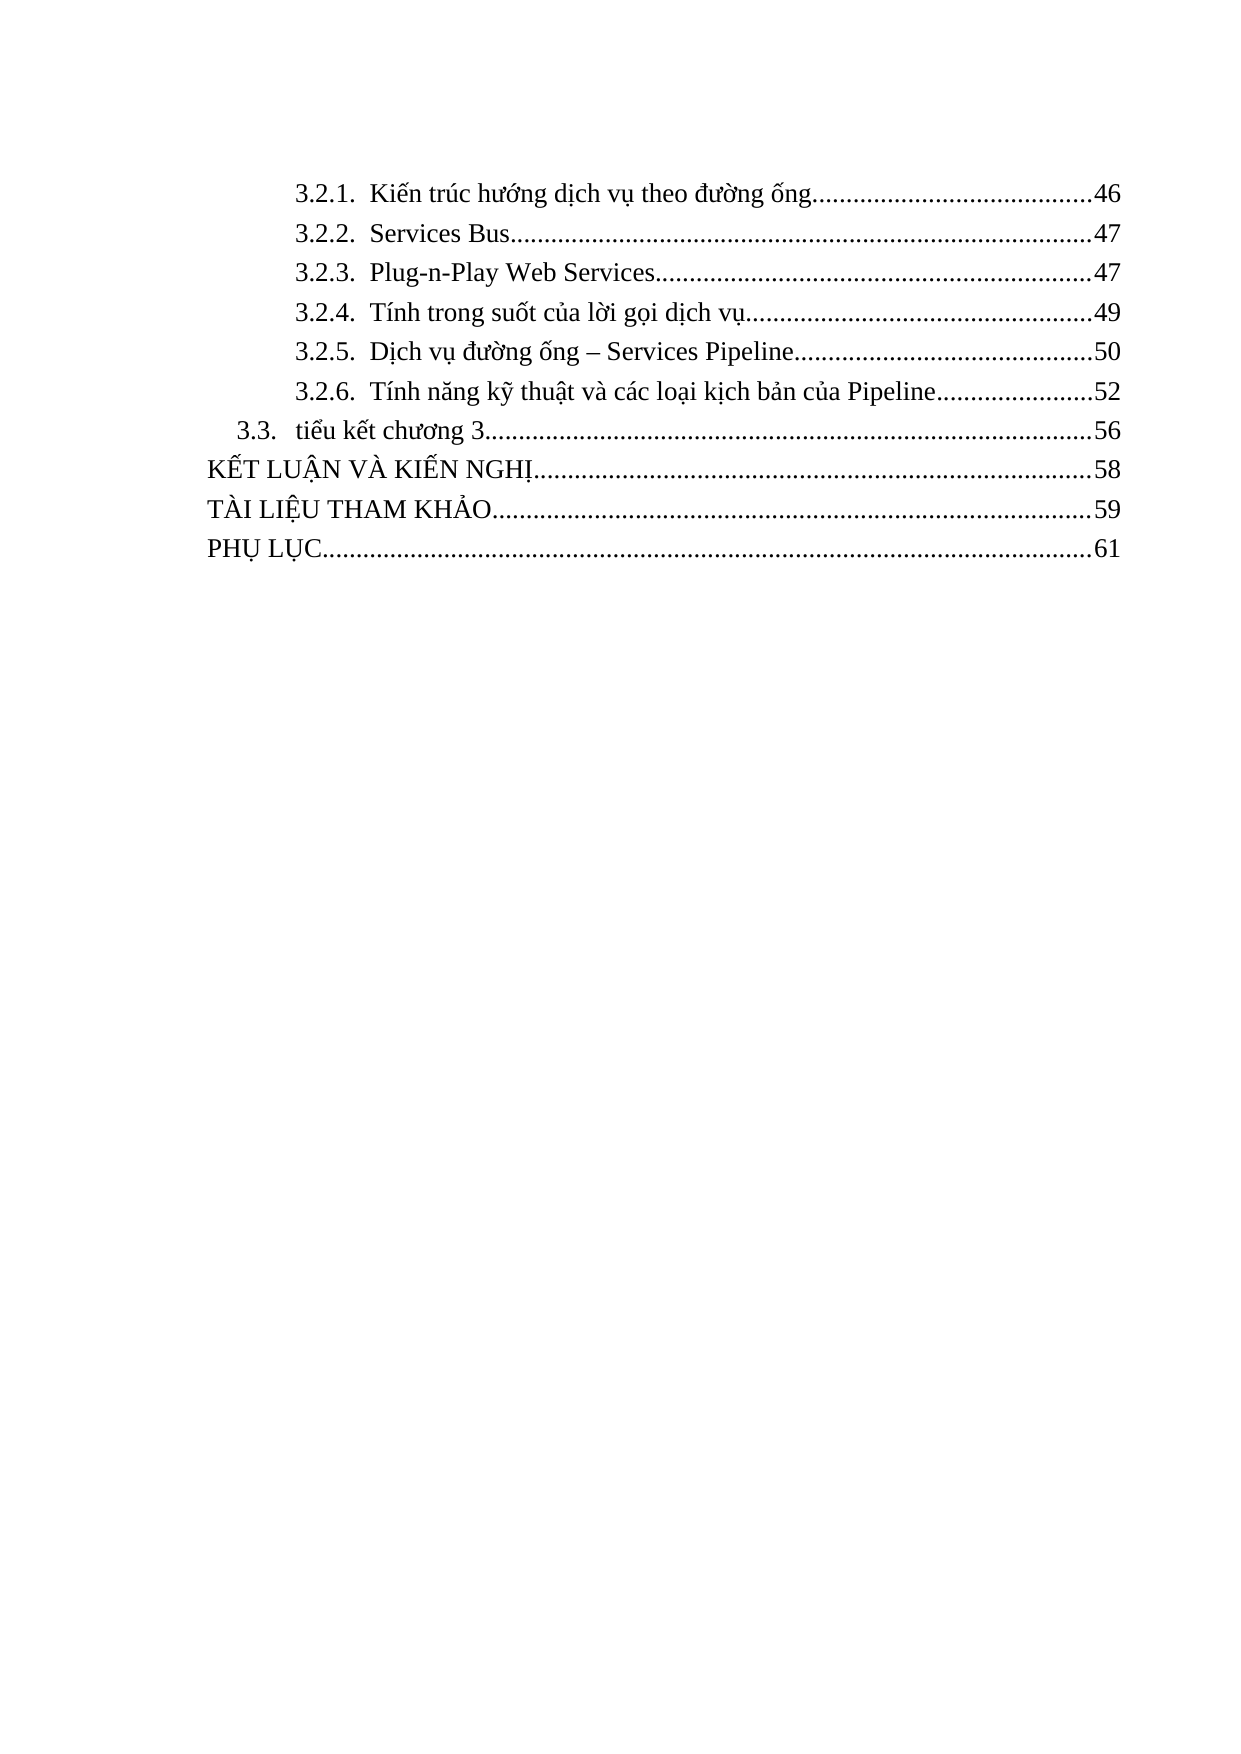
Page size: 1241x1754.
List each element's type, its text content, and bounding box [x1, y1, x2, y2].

text 3.2.3. Plug-n-Play Web Services 47 [236, 256, 1122, 287]
text 3.2.6. Tính năng kỹ thuật và các loại kịch bản của Pipeline 52 [236, 374, 1122, 406]
text 3.3. tiểu kết chương 3 56 [207, 414, 1122, 445]
text 3.2.1. Kiến trúc hướng dịch vụ theo đường ống 46 [236, 177, 1122, 208]
text PHỤ LỤC 61 [207, 532, 1122, 564]
text 3.2.2. Services Bus 47 [236, 217, 1122, 248]
text 3.2.4. Tính trong suốt của lời gọi dịch vụ 49 [236, 296, 1122, 327]
text TÀI LIỆU THAM KHẢO 59 [207, 493, 1122, 524]
text KẾT LUẬN VÀ KIẾN NGHỊ 58 [207, 453, 1122, 485]
text 3.2.5. Dịch vụ đường ống – Services Pipeline 50 [236, 335, 1122, 366]
